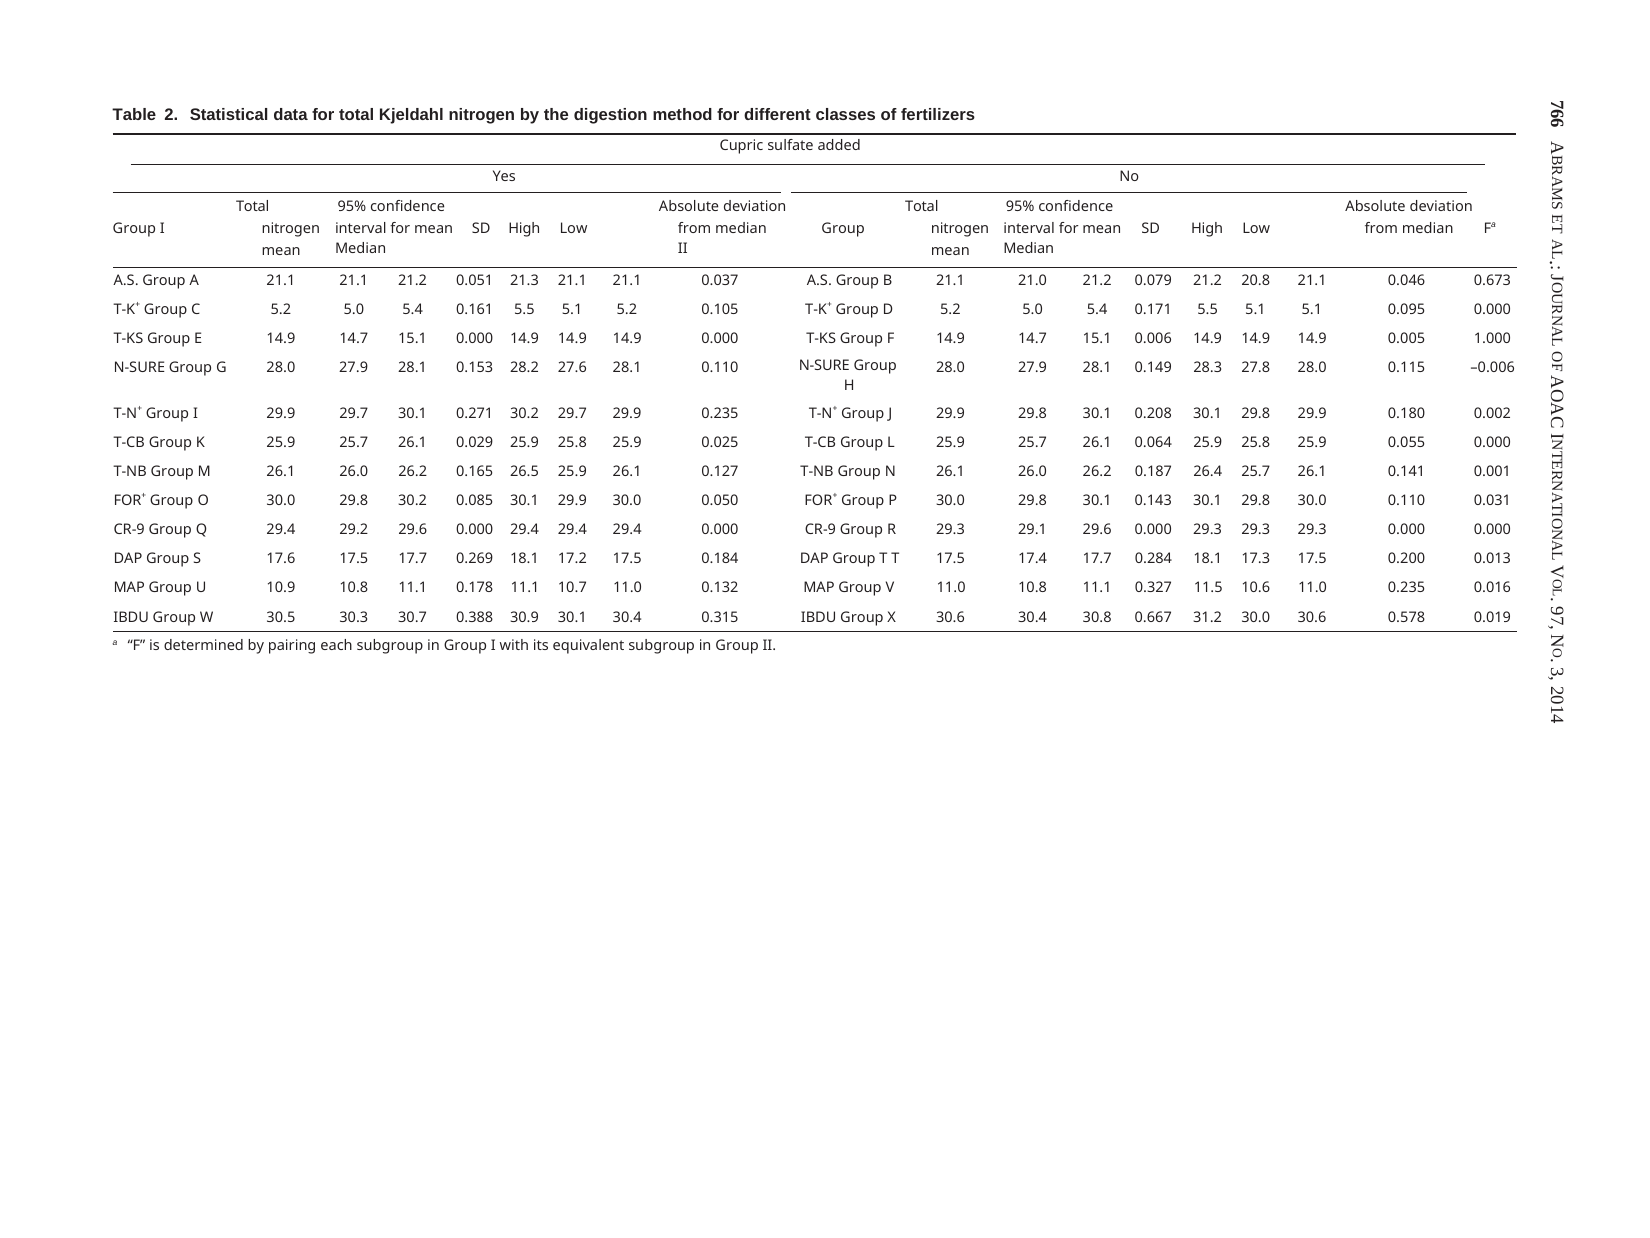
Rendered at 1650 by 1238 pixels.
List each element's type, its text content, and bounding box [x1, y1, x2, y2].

table_header 21.3 [501, 268, 548, 289]
table_cell 29.3 [918, 511, 992, 541]
table_cell 29.4 [501, 511, 548, 541]
table_cell 26.5 [501, 453, 548, 481]
table_cell 28.1 [599, 349, 671, 394]
table_header 21.2 [1065, 268, 1123, 289]
table_cell 25.9 [248, 424, 317, 453]
table_cell 14.9 [1183, 320, 1232, 349]
table_cell 0.110 [1358, 481, 1448, 511]
table_cell T-N+ Group J [769, 394, 918, 424]
table_cell 5.2 [599, 289, 671, 320]
table_cell DAP Group S [113, 541, 248, 570]
table_cell 17.6 [248, 541, 317, 570]
table_cell CR-9 Group Q [113, 511, 248, 541]
text Cupric sulfate added [104, 124, 1476, 155]
table_cell 27.9 [992, 349, 1065, 394]
table_cell 0.000 [442, 511, 501, 541]
table_cell 14.9 [248, 320, 317, 349]
table_cell 30.0 [599, 481, 671, 511]
table_cell 29.9 [1284, 394, 1357, 424]
text Absolute deviation [659, 196, 878, 216]
table_cell 30.2 [383, 481, 442, 511]
table_cell 30.3 [317, 599, 383, 631]
table_cell 0.000 [671, 511, 768, 541]
table_cell 11.0 [918, 570, 992, 599]
table_cell 30.9 [501, 599, 548, 631]
table_cell 14.9 [599, 320, 671, 349]
table_cell 29.4 [248, 511, 317, 541]
table_cell 29.9 [918, 394, 992, 424]
text 95% confidence [337, 196, 649, 216]
table_cell 25.9 [599, 424, 671, 453]
table_cell 30.1 [548, 599, 599, 631]
table_cell 29.9 [548, 481, 599, 511]
table_cell 0.002 [1448, 394, 1517, 424]
table_cell 17.7 [1065, 541, 1123, 570]
table_cell T-CB Group L [769, 424, 918, 453]
table_cell 29.8 [992, 394, 1065, 424]
table_header 21.2 [383, 268, 442, 289]
table_cell 14.7 [992, 320, 1065, 349]
table_cell 29.8 [1232, 481, 1284, 511]
table_cell 25.7 [992, 424, 1065, 453]
table_cell 0.029 [442, 424, 501, 453]
table_cell 0.005 [1358, 320, 1448, 349]
table_cell 15.1 [383, 320, 442, 349]
table_cell 0.115 [1358, 349, 1448, 394]
table_cell 14.7 [317, 320, 383, 349]
table_cell 30.4 [599, 599, 671, 631]
table_cell 14.9 [548, 320, 599, 349]
table_cell 0.235 [1358, 570, 1448, 599]
table_cell 0.184 [671, 541, 768, 570]
table_cell 26.2 [1065, 453, 1123, 481]
table_cell 14.9 [1232, 320, 1284, 349]
table_cell 5.4 [383, 289, 442, 320]
table_cell 30.1 [1183, 394, 1232, 424]
table_cell 30.6 [1284, 599, 1357, 631]
table_cell 14.9 [918, 320, 992, 349]
table_cell 29.8 [1232, 394, 1284, 424]
table_cell 0.327 [1124, 570, 1183, 599]
table_cell 0.200 [1358, 541, 1448, 570]
table_cell 25.9 [918, 424, 992, 453]
table_cell 10.6 [1232, 570, 1284, 599]
table_cell 10.7 [548, 570, 599, 599]
table_cell 11.1 [1065, 570, 1123, 599]
text Yes No [104, 166, 1527, 186]
table_cell 0.143 [1124, 481, 1183, 511]
table_cell T-K+ Group D [769, 289, 918, 320]
text interval for mean SD High Low Median [1003, 218, 1334, 258]
table_cell 0.187 [1124, 453, 1183, 481]
table_cell 10.8 [317, 570, 383, 599]
table_cell 30.0 [918, 481, 992, 511]
table_cell FOR+ Group O [113, 481, 248, 511]
table_cell –0.006 [1448, 349, 1517, 394]
table_cell 0.315 [671, 599, 768, 631]
table_cell T-NB Group M [113, 453, 248, 481]
table_cell 29.3 [1232, 511, 1284, 541]
table_header 21.1 [1284, 268, 1357, 289]
table_cell FOR+ Group P [769, 481, 918, 511]
table_cell 26.0 [317, 453, 383, 481]
table_cell 17.5 [1284, 541, 1357, 570]
table_cell 0.165 [442, 453, 501, 481]
text from median Fa [1364, 218, 1527, 238]
table_cell 28.1 [383, 349, 442, 394]
table_cell 27.6 [548, 349, 599, 394]
table_cell IBDU Group W [113, 599, 248, 631]
table_cell 30.1 [501, 481, 548, 511]
table_cell DAP Group T T [769, 541, 918, 570]
text interval for mean SD High Low Median [335, 218, 649, 258]
table_cell 17.3 [1232, 541, 1284, 570]
table_cell 0.095 [1358, 289, 1448, 320]
table_cell 0.031 [1448, 481, 1517, 511]
table_cell 5.0 [317, 289, 383, 320]
table_cell 0.132 [671, 570, 768, 599]
table_header 21.1 [317, 268, 383, 289]
table_cell 0.153 [442, 349, 501, 394]
table_cell 25.8 [1232, 424, 1284, 453]
table_cell 29.6 [383, 511, 442, 541]
table_cell 30.0 [1232, 599, 1284, 631]
table_cell 29.8 [992, 481, 1065, 511]
table_cell 5.1 [1232, 289, 1284, 320]
table_header 21.1 [918, 268, 992, 289]
table_cell T-KS Group F [769, 320, 918, 349]
table_cell 0.013 [1448, 541, 1517, 570]
table_cell 0.000 [1448, 424, 1517, 453]
table_cell 28.2 [501, 349, 548, 394]
table_cell 29.7 [317, 394, 383, 424]
table_cell 28.0 [918, 349, 992, 394]
table_cell 17.4 [992, 541, 1065, 570]
table_cell 25.9 [1183, 424, 1232, 453]
table_cell 0.105 [671, 289, 768, 320]
table_cell 0.000 [671, 320, 768, 349]
table_cell 30.4 [992, 599, 1065, 631]
table_cell N-SURE Group H [769, 349, 918, 394]
table_cell 30.8 [1065, 599, 1123, 631]
table_cell 0.141 [1358, 453, 1448, 481]
table_cell 26.1 [1284, 453, 1357, 481]
table_cell 0.006 [1124, 320, 1183, 349]
table_cell 1.000 [1448, 320, 1517, 349]
text Absolute deviation [1345, 196, 1527, 216]
table_cell 29.4 [599, 511, 671, 541]
table_cell 0.055 [1358, 424, 1448, 453]
table_cell 0.000 [1448, 289, 1517, 320]
table_cell 0.000 [1124, 511, 1183, 541]
table_cell 0.025 [671, 424, 768, 453]
table_header 20.8 [1232, 268, 1284, 289]
table_cell 5.0 [992, 289, 1065, 320]
table_cell 29.7 [548, 394, 599, 424]
table_cell 30.1 [1065, 394, 1123, 424]
table_cell 0.064 [1124, 424, 1183, 453]
table_cell 25.9 [548, 453, 599, 481]
table_cell 30.6 [918, 599, 992, 631]
table_header 0.046 [1358, 268, 1448, 289]
table_cell 5.4 [1065, 289, 1123, 320]
table_cell 26.1 [599, 453, 671, 481]
table_cell 27.8 [1232, 349, 1284, 394]
table_header A.S. Group B [769, 268, 918, 289]
table_cell 26.2 [383, 453, 442, 481]
table_cell 0.208 [1124, 394, 1183, 424]
table_cell MAP Group U [113, 570, 248, 599]
table_cell 26.1 [248, 453, 317, 481]
table_cell 29.2 [317, 511, 383, 541]
table_cell 30.7 [383, 599, 442, 631]
text Total nitrogen mean [905, 196, 994, 260]
table_cell 26.1 [1065, 424, 1123, 453]
table_cell 5.1 [1284, 289, 1357, 320]
table_cell 26.4 [1183, 453, 1232, 481]
table_cell 29.9 [599, 394, 671, 424]
table_cell 14.9 [501, 320, 548, 349]
table_cell 0.180 [1358, 394, 1448, 424]
table_cell 29.8 [317, 481, 383, 511]
table_cell CR-9 Group R [769, 511, 918, 541]
table_cell 18.1 [501, 541, 548, 570]
table_header 0.037 [671, 268, 768, 289]
table_cell 17.5 [317, 541, 383, 570]
table_cell 26.1 [918, 453, 992, 481]
table_cell 0.000 [1358, 511, 1448, 541]
table_cell 27.9 [317, 349, 383, 394]
table_cell 5.5 [501, 289, 548, 320]
table_cell 11.0 [1284, 570, 1357, 599]
text 95% confidence [1006, 196, 1334, 216]
table_cell 30.1 [1183, 481, 1232, 511]
text Table 2. Statistical data for total Kjeldahl nitrogen by the digestion method for different classes of fertilizers [112, 105, 1527, 124]
table_cell 11.0 [599, 570, 671, 599]
table_cell 28.1 [1065, 349, 1123, 394]
table_cell 0.019 [1448, 599, 1517, 631]
table_cell 29.3 [1183, 511, 1232, 541]
table_header 21.2 [1183, 268, 1232, 289]
table_cell T-K+ Group C [113, 289, 248, 320]
table_cell 26.0 [992, 453, 1065, 481]
table_cell 0.284 [1124, 541, 1183, 570]
table_cell 5.1 [548, 289, 599, 320]
table_cell 0.578 [1358, 599, 1448, 631]
table_cell 17.5 [918, 541, 992, 570]
text Group I [112, 218, 165, 238]
table_cell 0.171 [1124, 289, 1183, 320]
table_cell 11.1 [501, 570, 548, 599]
table_cell 17.5 [599, 541, 671, 570]
table_cell 26.1 [383, 424, 442, 453]
table_cell 29.6 [1065, 511, 1123, 541]
table_cell 25.8 [548, 424, 599, 453]
table_cell 0.235 [671, 394, 768, 424]
table_cell 29.1 [992, 511, 1065, 541]
table_header 0.673 [1448, 268, 1517, 289]
table_cell 0.161 [442, 289, 501, 320]
table_cell 11.5 [1183, 570, 1232, 599]
table_header A.S. Group A [113, 268, 248, 289]
table_cell T-NB Group N [769, 453, 918, 481]
table_cell 29.3 [1284, 511, 1357, 541]
table_cell 30.1 [1065, 481, 1123, 511]
table_header 0.079 [1124, 268, 1183, 289]
table_cell 0.016 [1448, 570, 1517, 599]
table_cell 30.1 [383, 394, 442, 424]
table_cell 30.2 [501, 394, 548, 424]
table_cell 15.1 [1065, 320, 1123, 349]
table_cell IBDU Group X [769, 599, 918, 631]
table_cell 5.2 [248, 289, 317, 320]
table_cell 5.5 [1183, 289, 1232, 320]
table_cell T-KS Group E [113, 320, 248, 349]
table_cell 30.0 [1284, 481, 1357, 511]
table_header 21.1 [548, 268, 599, 289]
table_cell T-N+ Group I [113, 394, 248, 424]
table_cell 0.388 [442, 599, 501, 631]
table_cell 11.1 [383, 570, 442, 599]
table_cell MAP Group V [769, 570, 918, 599]
table_header 0.051 [442, 268, 501, 289]
table_cell 5.2 [918, 289, 992, 320]
table_cell 0.127 [671, 453, 768, 481]
text from median Group II [678, 218, 878, 258]
table_cell N-SURE Group G [113, 349, 248, 394]
table_cell 29.4 [548, 511, 599, 541]
table_cell 0.178 [442, 570, 501, 599]
table_cell 0.667 [1124, 599, 1183, 631]
table_cell 0.085 [442, 481, 501, 511]
table_cell 25.7 [317, 424, 383, 453]
table_cell 0.001 [1448, 453, 1517, 481]
table_cell 28.0 [1284, 349, 1357, 394]
table_cell T-CB Group K [113, 424, 248, 453]
text a “F” is determined by pairing each subgroup in Group I with its equivalent subgroup in Group II. [112, 635, 1527, 655]
table_cell 28.0 [248, 349, 317, 394]
table_cell 17.7 [383, 541, 442, 570]
table_cell 0.271 [442, 394, 501, 424]
table_cell 18.1 [1183, 541, 1232, 570]
table_cell 0.000 [442, 320, 501, 349]
table_cell 14.9 [1284, 320, 1357, 349]
table_cell 25.9 [501, 424, 548, 453]
table_cell 29.9 [248, 394, 317, 424]
table_cell 31.2 [1183, 599, 1232, 631]
table_cell 30.0 [248, 481, 317, 511]
table_cell 10.8 [992, 570, 1065, 599]
table_cell 17.2 [548, 541, 599, 570]
table_cell 0.110 [671, 349, 768, 394]
text Total nitrogen mean [236, 196, 325, 260]
table_cell 0.050 [671, 481, 768, 511]
table_cell 25.9 [1284, 424, 1357, 453]
table_cell 0.149 [1124, 349, 1183, 394]
table_cell 28.3 [1183, 349, 1232, 394]
table_cell 0.000 [1448, 511, 1517, 541]
table_cell 30.5 [248, 599, 317, 631]
table_cell 10.9 [248, 570, 317, 599]
table_cell 25.7 [1232, 453, 1284, 481]
table_header 21.1 [248, 268, 317, 289]
table_header 21.0 [992, 268, 1065, 289]
table_cell 0.269 [442, 541, 501, 570]
table_header 21.1 [599, 268, 671, 289]
